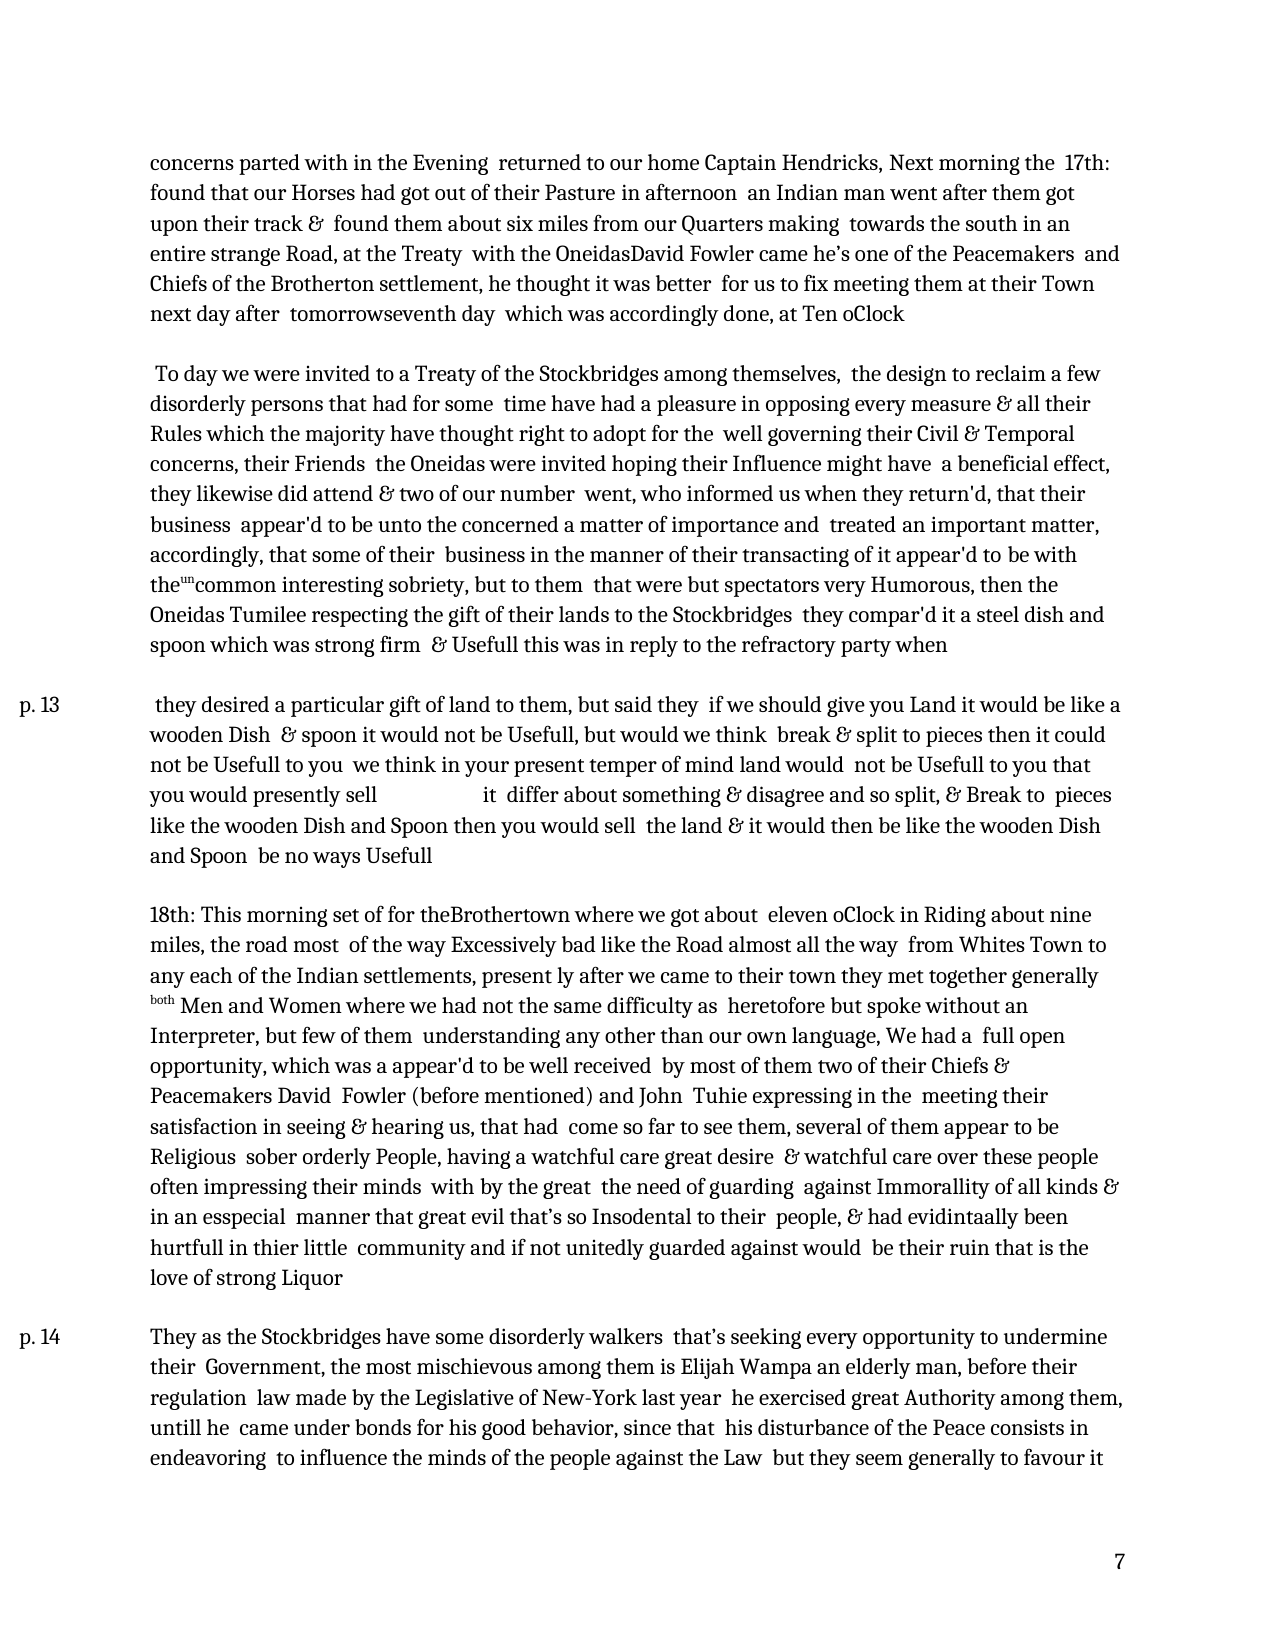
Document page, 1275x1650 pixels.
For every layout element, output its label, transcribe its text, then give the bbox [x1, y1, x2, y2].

text p. 14 [19, 1324, 107, 1350]
text p. 13 [19, 692, 107, 718]
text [150, 150, 1125, 327]
text 18th: This morning set of for theBrothertown where we got about eleven oClock in Riding about nine miles, the road most of the way Excessively bad like the Road almost all the way from Whites Town to any each of the Indian settlements, present ly after we came to their town they met together generally both Men and Women where we had not the same difficulty as heretofore but spoke without an Interpreter, but few of them understanding any other than our own language, We had a full open opportunity, which was a appear'd to be well received by most of them two of their Chiefs & Peacemakers David Fowler (before mentioned) and John Tuhie expressing in the meeting their satisfaction in seeing & hearing us, that had come so far to see them, several of them appear to be Religious sober orderly People, having a watchful care great desire & watchful care over these people often impressing their minds with by the great the need of guarding against Immorallity of all kinds & in an esspecial manner that great evil that’s so Insodental to their people, & had evidintaally been hurtfull in thier little community and if not unitedly guarded against would be their ruin that is the love of strong Liquor [150, 902, 1125, 1291]
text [150, 1324, 1125, 1471]
text To day we were invited to a Treaty of the Stockbridges among themselves, the design to reclaim a few disorderly persons that had for some time have had a pleasure in opposing every measure & all their Rules which the majority have thought right to adopt for the well governing their Civil & Temporal concerns, their Friends the Oneidas were invited hoping their Influence might have a beneficial effect, they likewise did attend & two of our number went, who informed us when they return'd, that their business appear'd to be unto the concerned a matter of importance and treated an important matter, accordingly, that some of their business in the manner of their transacting of it appear'd to be with theuncommon interesting sobriety, but to them that were but spectators very Humorous, then the Oneidas Tumilee respecting the gift of their lands to the Stockbridges they compar'd it a steel dish and spoon which was strong firm & Usefull this was in reply to the refractory party when [150, 360, 1125, 659]
text they desired a particular gift of land to them, but said they if we should give you Land it would be like a wooden Dish & spoon it would not be Usefull, but would we think break & split to pieces then it could not be Usefull to you we think in your present temper of mind land would not be Usefull to you that you would presently sell it differ about something & disagree and so split, & Break to pieces like the wooden Dish and Spoon then you would sell the land & it would then be like the wooden Dish and Spoon be no ways Usefull [150, 692, 1125, 869]
